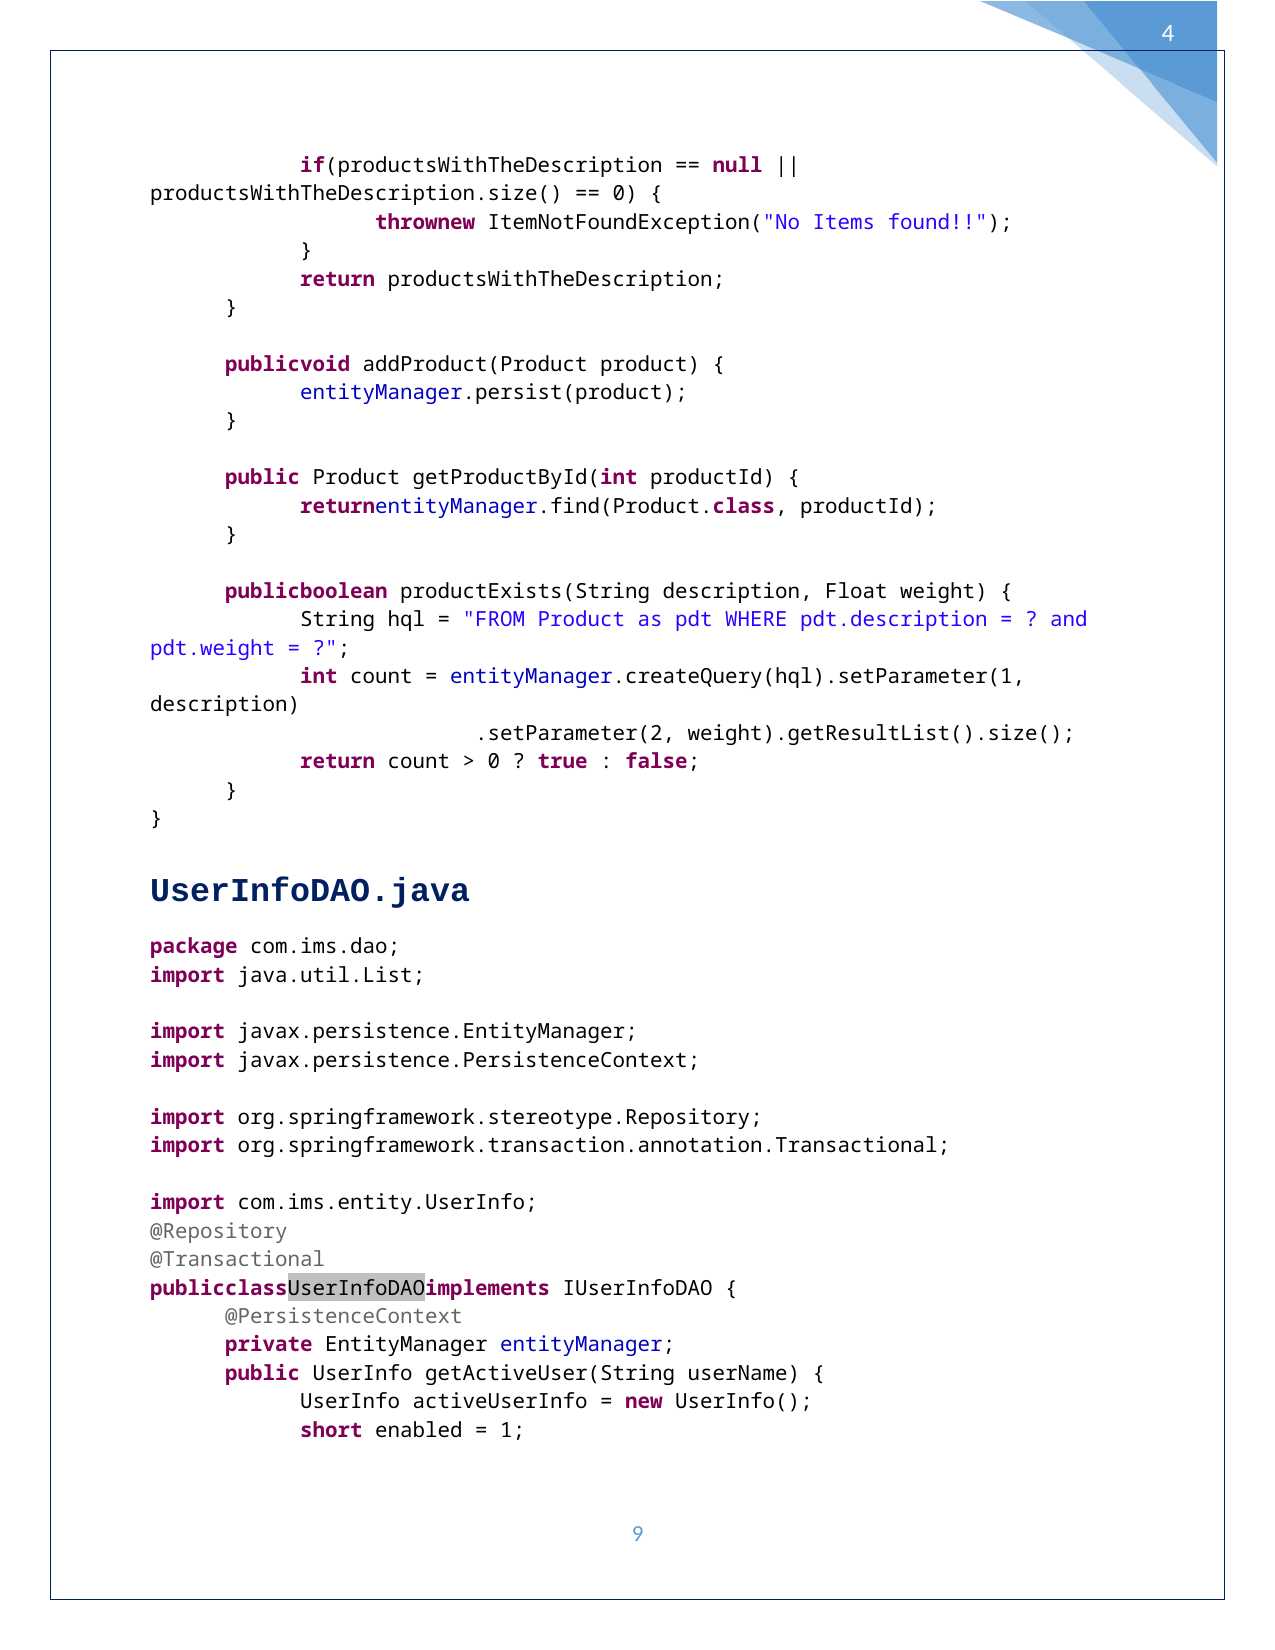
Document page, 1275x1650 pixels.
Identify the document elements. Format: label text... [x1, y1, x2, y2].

text import javax.persistence.EntityManager; [150, 1017, 1125, 1045]
text import org.springframework.transaction.annotation.Transactional; [150, 1130, 1125, 1159]
text private EntityManager entityManager; [150, 1329, 1125, 1358]
text if(productsWithTheDescription == null || productsWithTheDescription.size() == 0) { [150, 150, 1125, 207]
text thrownew ItemNotFoundException("No Items found!!"); [150, 207, 1125, 235]
picture [978, 51, 1218, 167]
text returnentityManager.find(Product.class, productId); [150, 491, 1125, 519]
picture [978, 1, 1218, 50]
text } [150, 803, 1125, 832]
text import javax.persistence.PersistenceContext; [150, 1045, 1125, 1073]
text int count = entityManager.createQuery(hql).setParameter(1, description) [150, 661, 1125, 718]
text return productsWithTheDescription; [150, 264, 1125, 292]
text } [150, 292, 1125, 321]
text UserInfo activeUserInfo = new UserInfo(); [150, 1386, 1125, 1415]
text publicclassUserInfoDAOimplements IUserInfoDAO { [425, 1273, 1125, 1301]
text @Transactional [150, 1244, 1125, 1273]
text import java.util.List; [150, 960, 1125, 988]
text UserInfoDAO.java [150, 874, 1125, 912]
text entityManager.persist(product); [150, 377, 1125, 406]
text } [150, 406, 1125, 434]
text String hql = "FROM Product as pdt WHERE pdt.description = ? and pdt.weight = ?"; [150, 604, 1125, 661]
text publicvoid addProduct(Product product) { [150, 349, 1125, 377]
text short enabled = 1; [150, 1415, 1125, 1443]
text } [150, 235, 1125, 264]
text @Repository [150, 1216, 1125, 1244]
text } [150, 519, 1125, 548]
text publicclassUserInfoDAOimplements IUserInfoDAO { [150, 1273, 288, 1301]
text public UserInfo getActiveUser(String userName) { [150, 1358, 1125, 1386]
text publicboolean productExists(String description, Float weight) { [150, 576, 1125, 604]
text import org.springframework.stereotype.Repository; [150, 1102, 1125, 1130]
text @PersistenceContext [150, 1301, 1125, 1329]
text import com.ims.entity.UserInfo; [150, 1187, 1125, 1216]
text package com.ims.dao; [150, 931, 1125, 960]
text } [150, 775, 1125, 803]
text return count > 0 ? true : false; [150, 746, 1125, 775]
text .setParameter(2, weight).getResultList().size(); [150, 718, 1125, 746]
text public Product getProductById(int productId) { [150, 462, 1125, 491]
